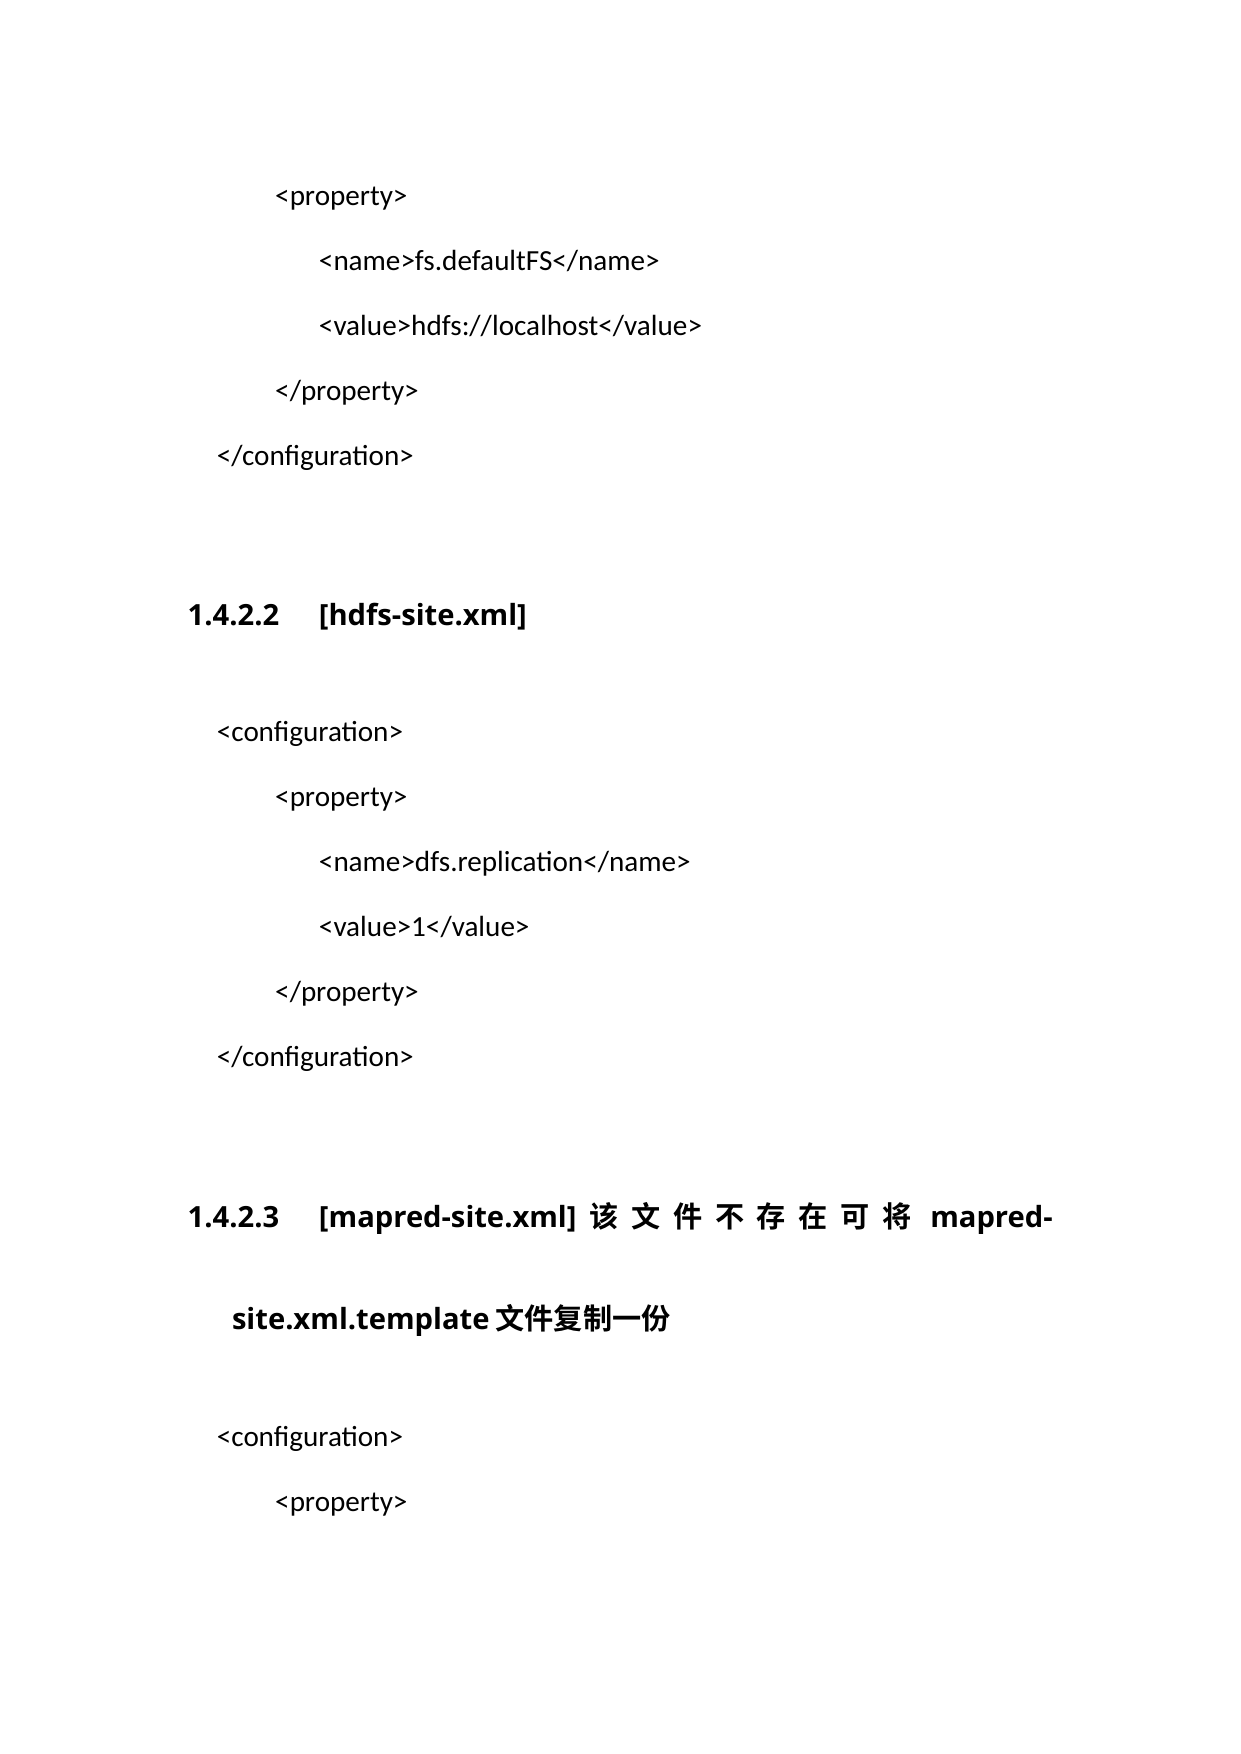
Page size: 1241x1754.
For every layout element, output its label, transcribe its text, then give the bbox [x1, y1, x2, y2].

text <property> [231, 1468, 1053, 1533]
subtitle [hdfs-site.xml] [187, 581, 1053, 646]
text </property> [231, 357, 1053, 422]
text <property> [231, 162, 1053, 227]
text <value>1</value> [217, 893, 1053, 958]
text <configuration> [217, 1403, 1053, 1468]
text <configuration> [217, 698, 1053, 763]
text <value>hdfs://localhost</value> [217, 292, 1053, 357]
subtitle [mapred-site.xml]该文件不存在可将mapred-site.xml.template文件复制一份 [187, 1183, 1053, 1349]
text <name>dfs.replication</name> [217, 828, 1053, 893]
text </property> [231, 958, 1053, 1023]
text <property> [231, 763, 1053, 828]
text <name>fs.defaultFS</name> [217, 227, 1053, 292]
text </configuration> [217, 422, 1053, 487]
text </configuration> [217, 1023, 1053, 1088]
